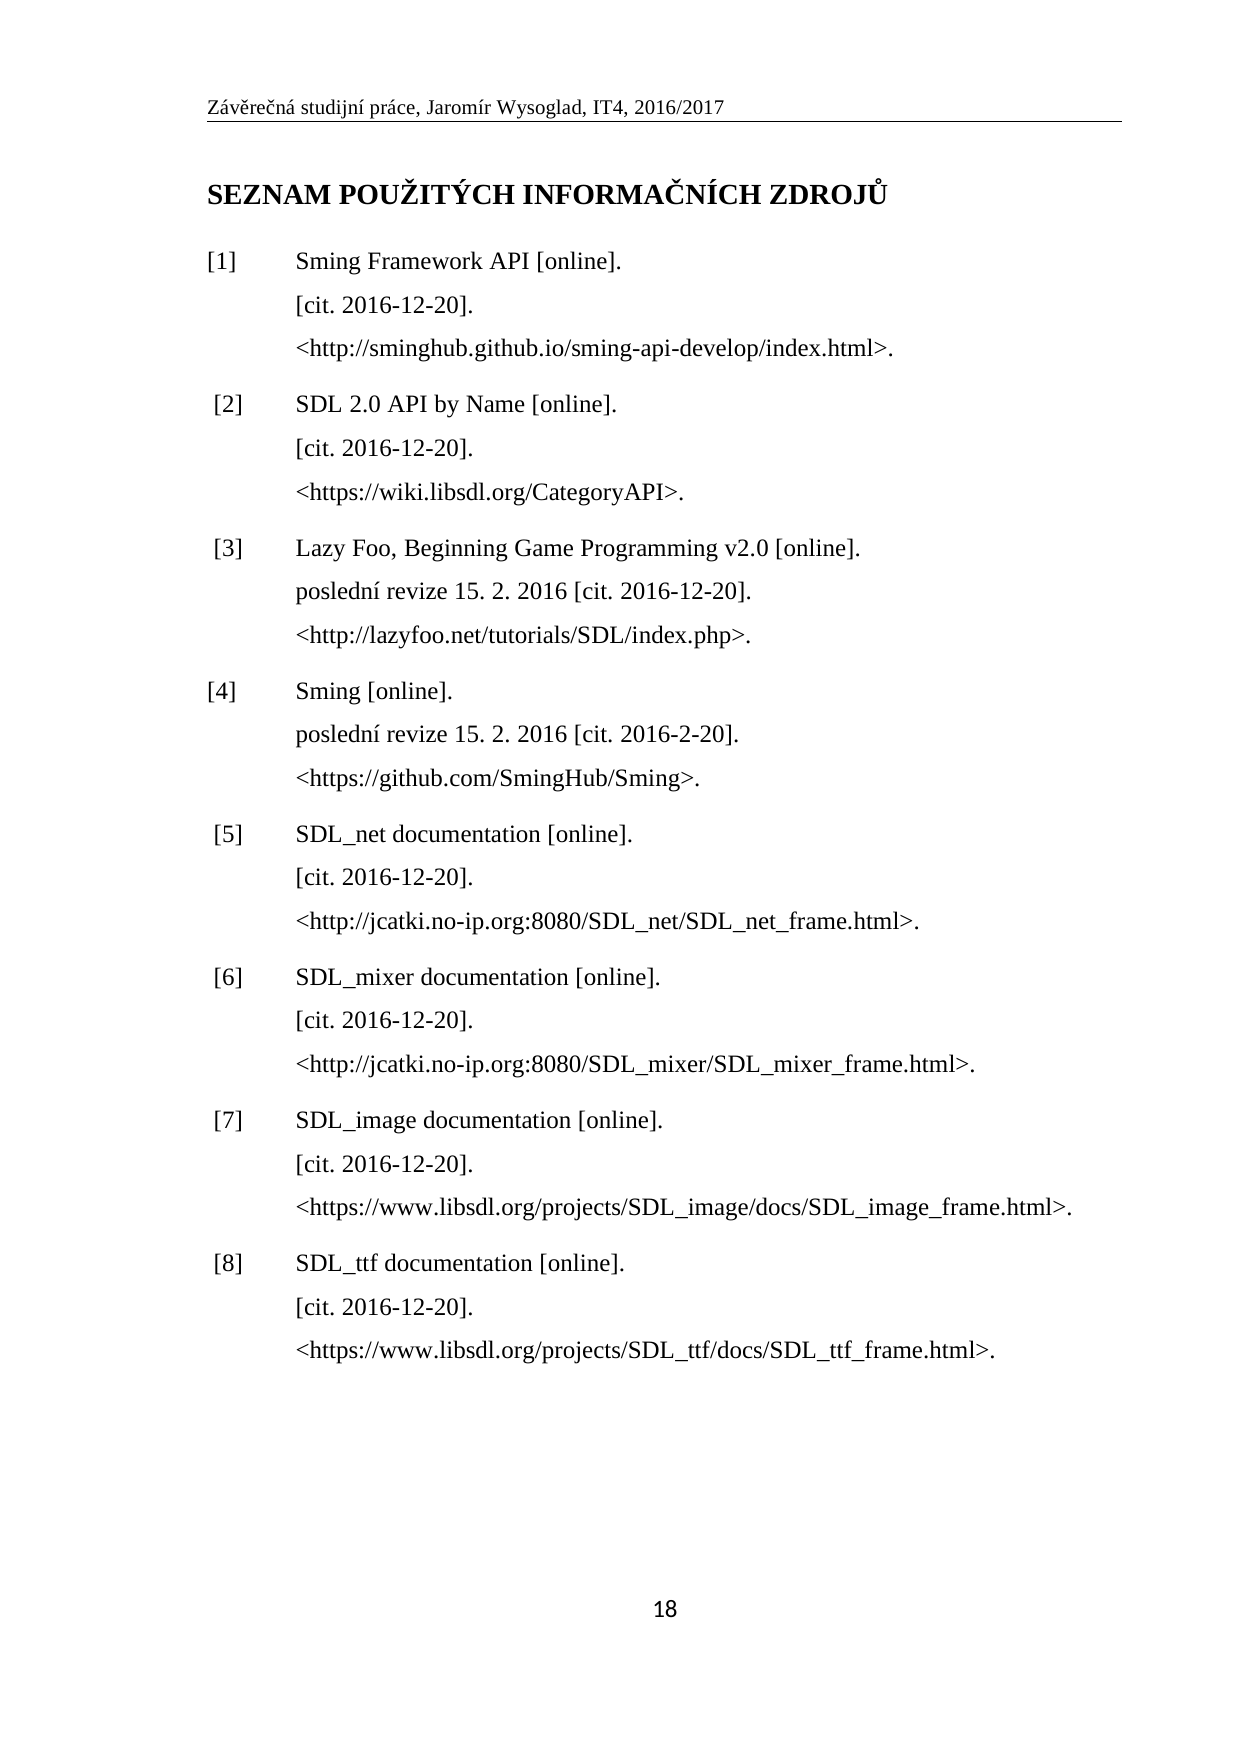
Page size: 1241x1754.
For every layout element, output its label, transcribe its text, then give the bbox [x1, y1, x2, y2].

text [1] Sming Framework API [online]. [cit. 2016-12-20]. <http://sminghub.github.io/sming-api-develop/index.html>. [207, 246, 1122, 362]
text [6] SDL_mixer documentation [online]. [cit. 2016-12-20]. <http://jcatki.no-ip.org:8080/SDL_mixer/SDL_mixer_frame.html>. [207, 962, 1122, 1078]
text Seznam použitýCH INFORMAČNÍCH ZDROJů [207, 177, 1122, 211]
text [4] Sming [online]. poslední revize 15. 2. 2016 [cit. 2016-2-20]. <https://github.com/SmingHub/Sming>. [207, 676, 1122, 792]
text [2] SDL 2.0 API by Name [online]. [cit. 2016-12-20]. <https://wiki.libsdl.org/CategoryAPI>. [207, 389, 1122, 506]
text [7] SDL_image documentation [online]. [cit. 2016-12-20]. <https://www.libsdl.org/projects/SDL_image/docs/SDL_image_frame.html>. [207, 1105, 1122, 1221]
text [3] Lazy Foo, Beginning Game Programming v2.0 [online]. poslední revize 15. 2. 2016 [cit. 2016-12-20]. <http://lazyfoo.net/tutorials/SDL/index.php>. [207, 532, 1122, 649]
text [8] SDL_ttf documentation [online]. [cit. 2016-12-20]. <https://www.libsdl.org/projects/SDL_ttf/docs/SDL_ttf_frame.html>. [207, 1248, 1122, 1364]
text [5] SDL_net documentation [online]. [cit. 2016-12-20]. <http://jcatki.no-ip.org:8080/SDL_net/SDL_net_frame.html>. [207, 819, 1122, 935]
